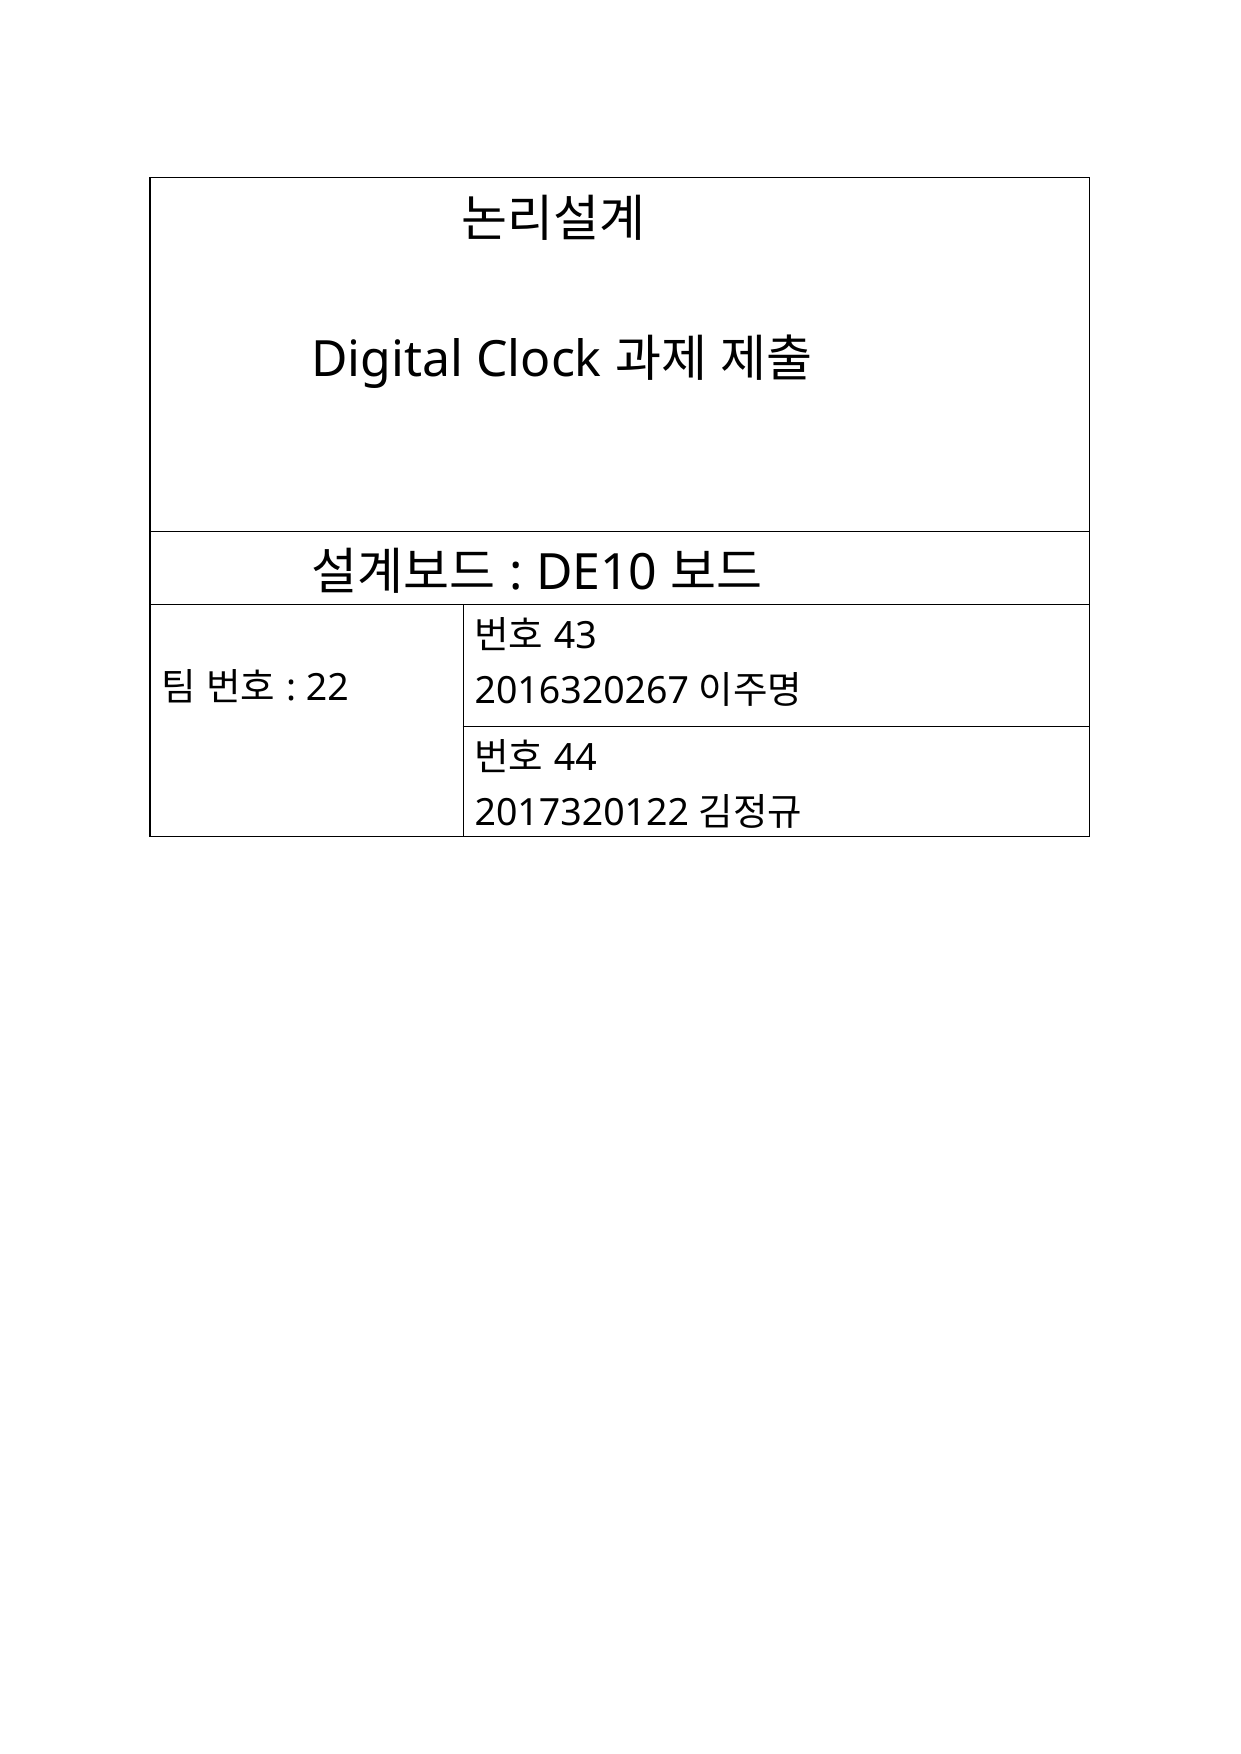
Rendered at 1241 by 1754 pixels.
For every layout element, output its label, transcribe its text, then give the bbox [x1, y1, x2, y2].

table_cell 번호 43 2016320267 이주명 [464, 605, 1089, 726]
table_cell 설계보드 : DE10 보드 [151, 532, 1089, 604]
table_header 논리설계 Digital Clock 과제 제출 [151, 178, 1089, 531]
table_cell 번호 44 2017320122 김정규 [464, 727, 1089, 836]
table_cell 팀 번호 : 22 [151, 605, 463, 836]
